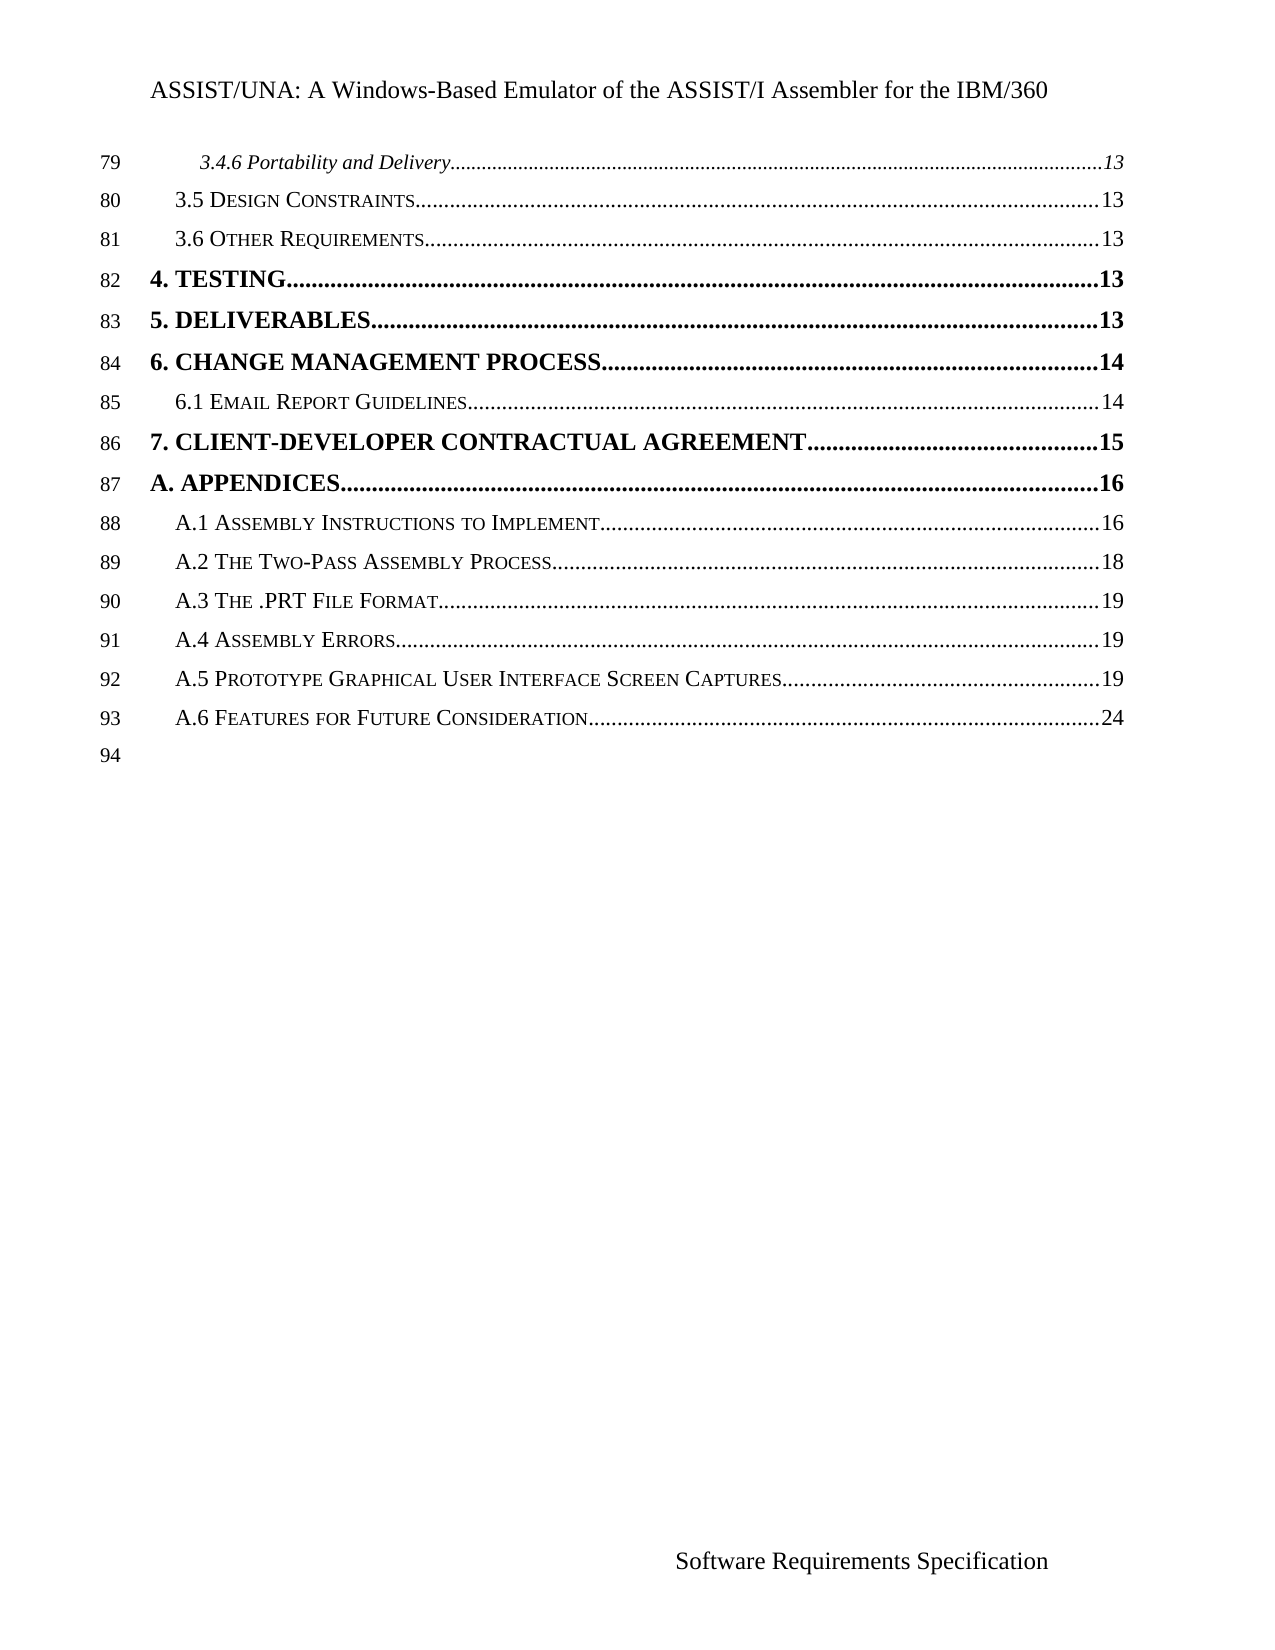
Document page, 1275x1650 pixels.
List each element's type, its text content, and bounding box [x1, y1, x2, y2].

text 3.4.6 Portability and Delivery 13 [200, 150, 1125, 174]
text 6.1 Email Report Guidelines 14 [175, 388, 1125, 414]
text 7. Client-Developer Contractual Agreement 15 [150, 427, 1125, 456]
text 6. Change Management Process 14 [150, 347, 1125, 376]
text 4. Testing 13 [150, 264, 1125, 293]
text A. Appendices 16 [150, 468, 1125, 497]
text A.1 Assembly Instructions to Implement 16 [175, 509, 1125, 536]
text A.2 The Two-Pass Assembly Process 18 [175, 548, 1125, 574]
text 3.6 Other Requirements 13 [175, 225, 1125, 252]
text A.4 Assembly Errors 19 [175, 626, 1125, 652]
text A.3 The .PRT File Format 19 [175, 587, 1125, 613]
text 5. Deliverables 13 [150, 306, 1125, 334]
text A.5 Prototype Graphical User Interface Screen Captures 19 [175, 665, 1125, 691]
text A.6 Features for Future Consideration 24 [175, 704, 1125, 730]
text 3.5 Design Constraints 13 [175, 187, 1125, 213]
